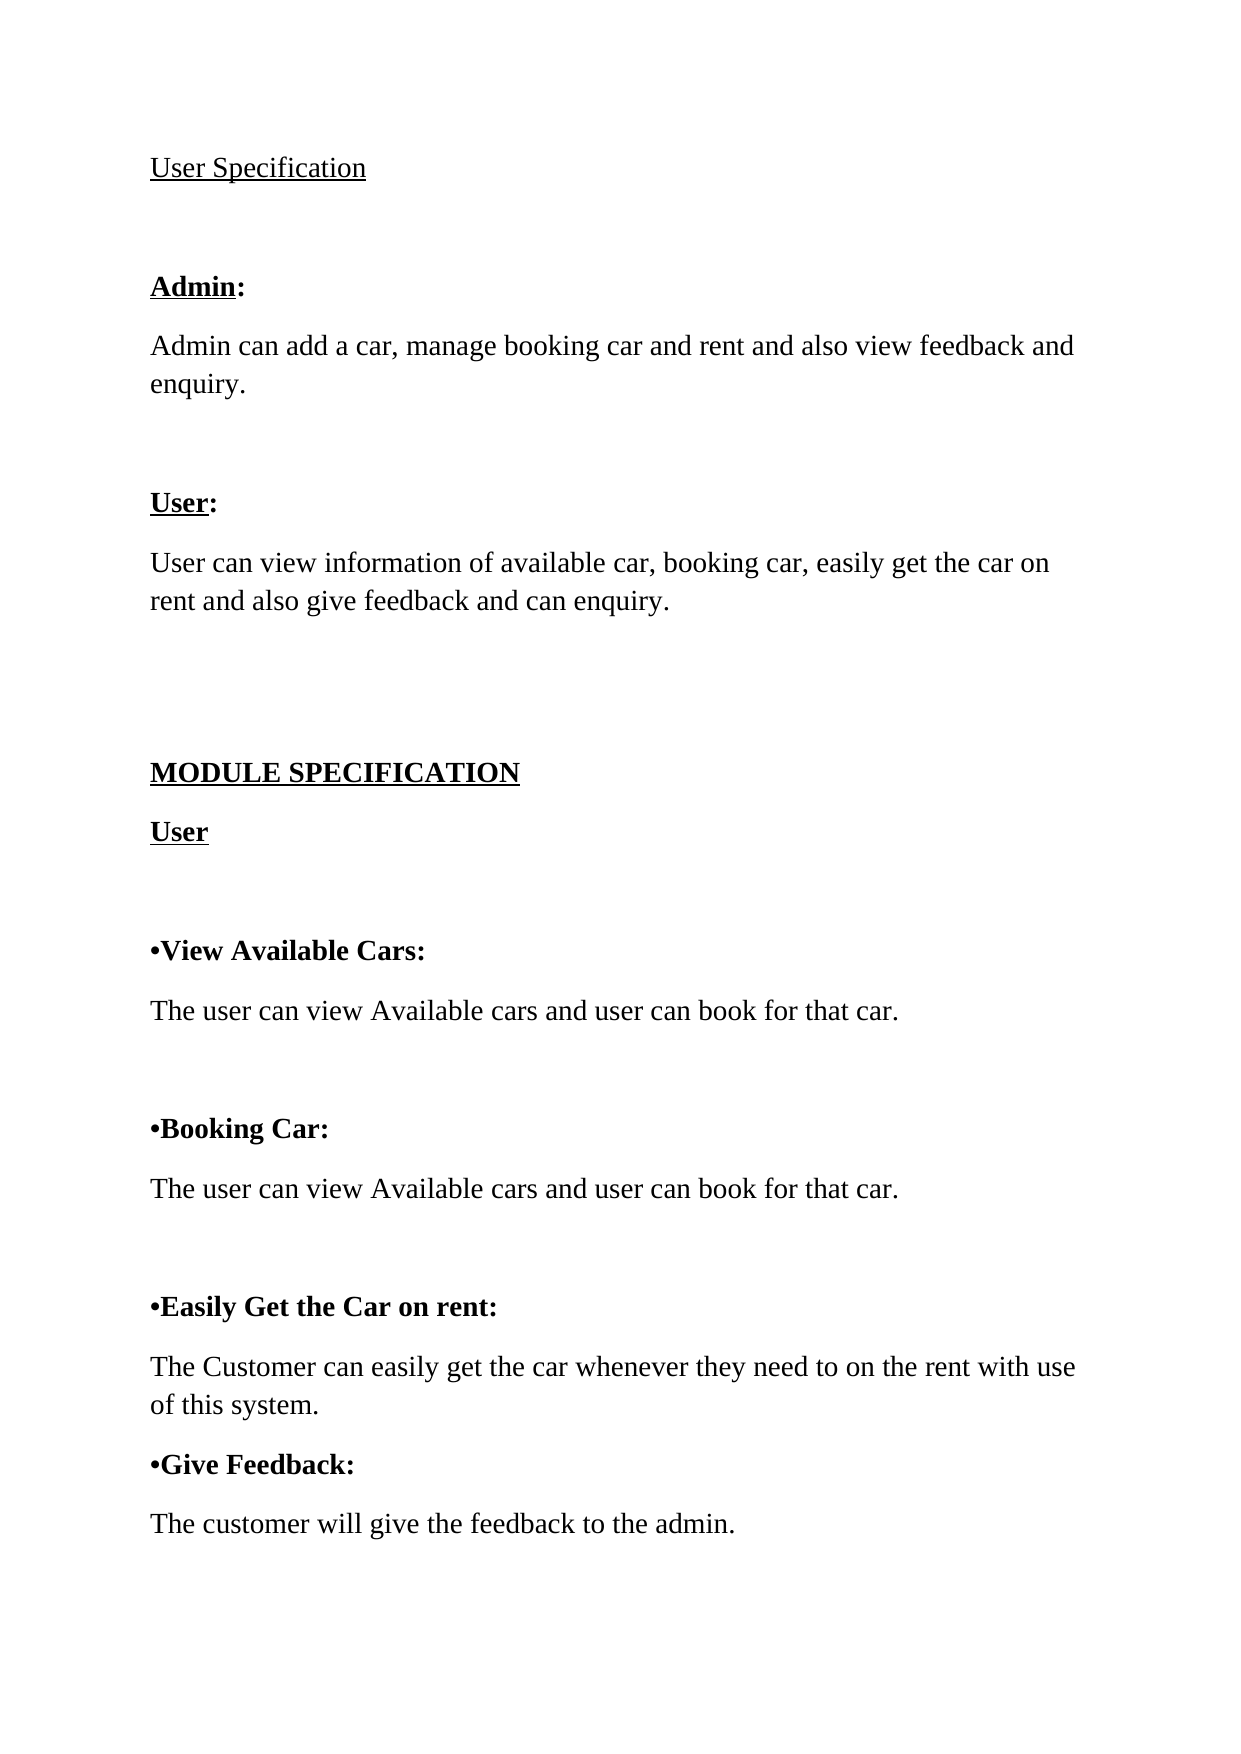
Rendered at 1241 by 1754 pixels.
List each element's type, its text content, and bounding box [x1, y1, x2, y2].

text MODULE SPECIFICATION [150, 755, 1090, 789]
text User Specification [150, 150, 1090, 183]
text Admin can add a car, manage booking car and rent and also view feedback and enquiry. [150, 328, 1090, 400]
text The user can view Available cars and user can book for that car. [150, 993, 1090, 1026]
text •Easily Get the Car on rent: [150, 1289, 1090, 1323]
text The customer will give the feedback to the admin. [150, 1506, 1090, 1540]
text Admin: [150, 269, 1090, 302]
text User [150, 814, 1090, 848]
text •Give Feedback: [150, 1447, 1090, 1480]
text The user can view Available cars and user can book for that car. [150, 1171, 1090, 1204]
text The Customer can easily get the car whenever they need to on the rent with use of this system. [150, 1349, 1090, 1421]
text User: [150, 485, 1090, 519]
text •View Available Cars: [150, 933, 1090, 967]
text •Booking Car: [150, 1111, 1090, 1145]
text User can view information of available car, booking car, easily get the car on rent and also give feedback and can enquiry. [150, 545, 1090, 617]
